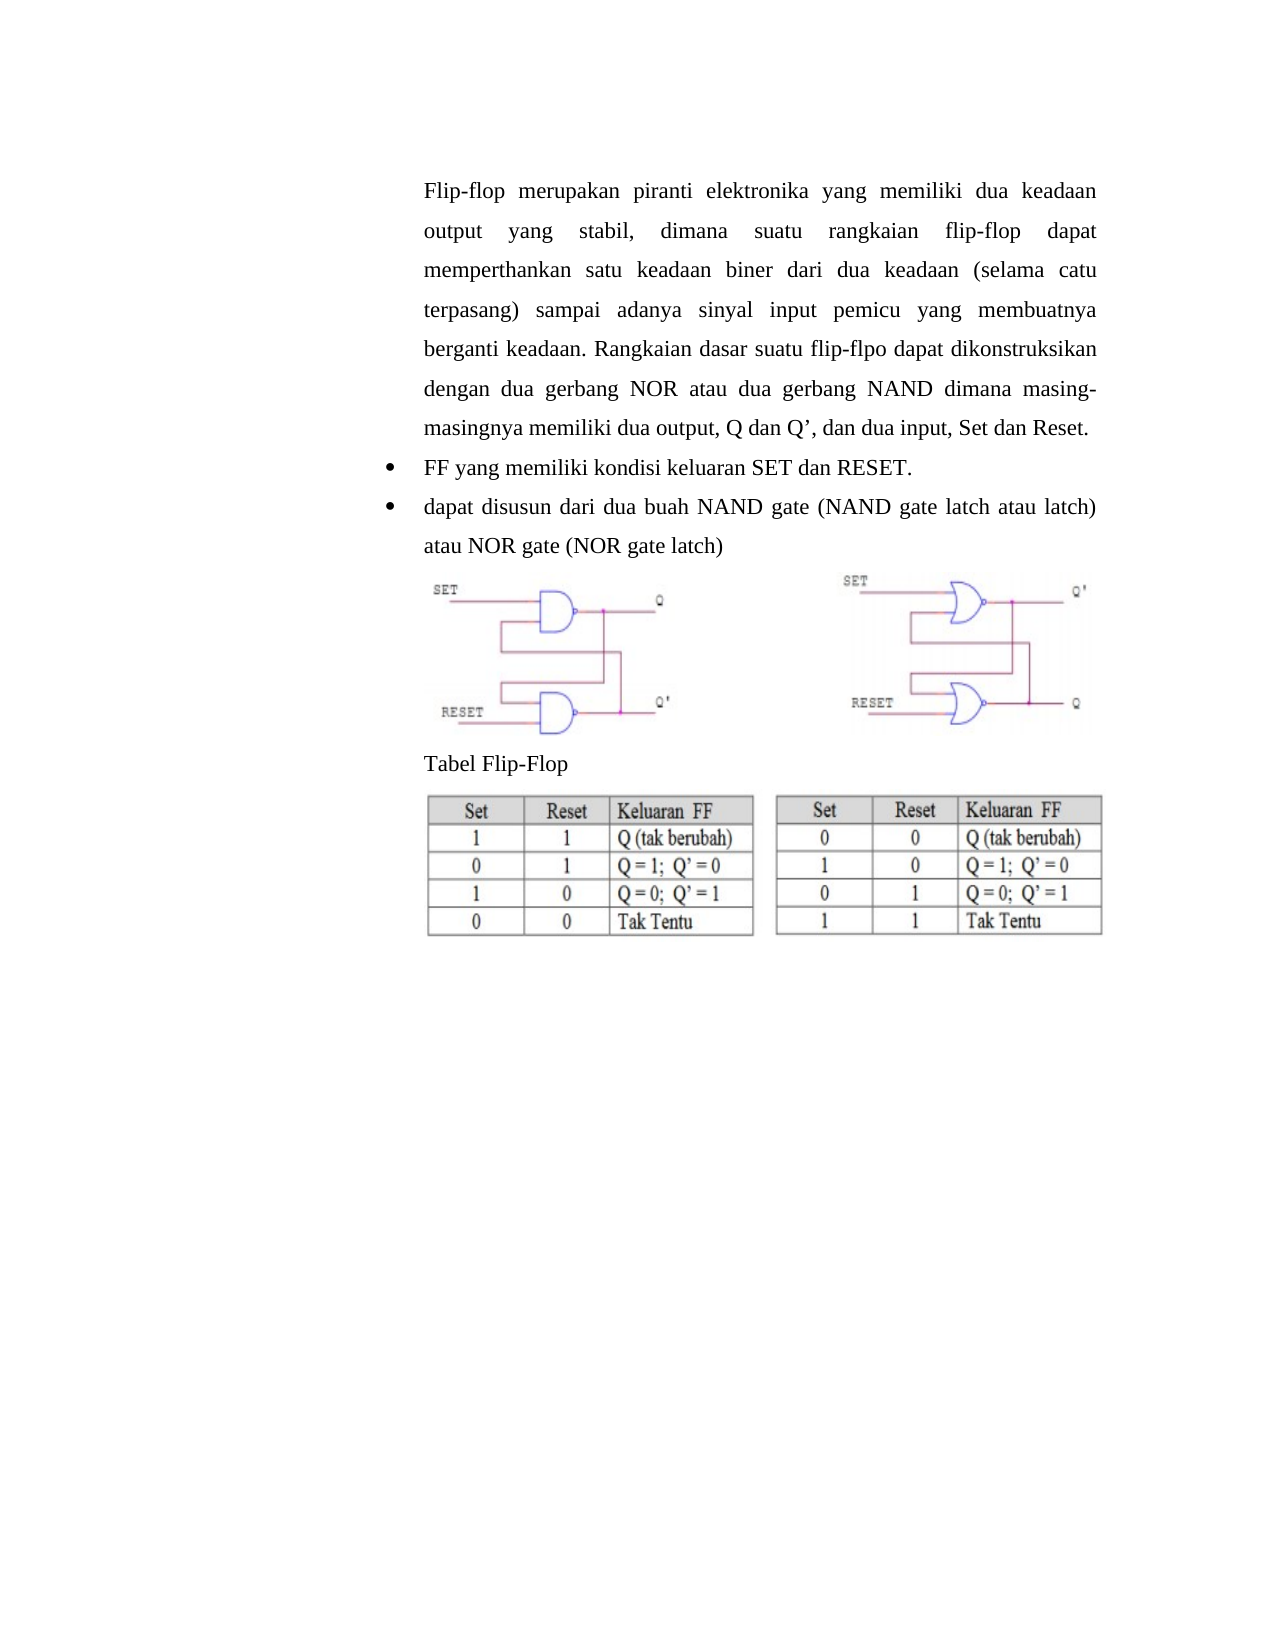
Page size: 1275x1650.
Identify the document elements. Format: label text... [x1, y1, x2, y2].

list Tabel Flip-Flop [424, 750, 1098, 776]
list Flip-flop merupakan piranti elektronika yang memiliki dua keadaan output yang stabil, dimana suatu rangkaian flip-flop dapat memperthankan satu keadaan biner dari dua keadaan (selama catu terpasang) sampai adanya sinyal input pemicu yang membuatnya berganti keadaan. Rangkaian dasar suatu flip-flpo dapat dikonstruksikan dengan dua gerbang NOR atau dua gerbang NAND dimana masing-masingnya memiliki dua output, Q dan Q’, dan dua input, Set dan Reset. [424, 177, 1098, 440]
picture [423, 789, 1107, 942]
list FF yang memiliki kondisi keluaran SET dan RESET. [386, 453, 1098, 480]
picture [423, 572, 1102, 736]
list dapat disusun dari dua buah NAND gate (NAND gate latch atau latch) atau NOR gate (NOR gate latch) [386, 493, 1098, 559]
